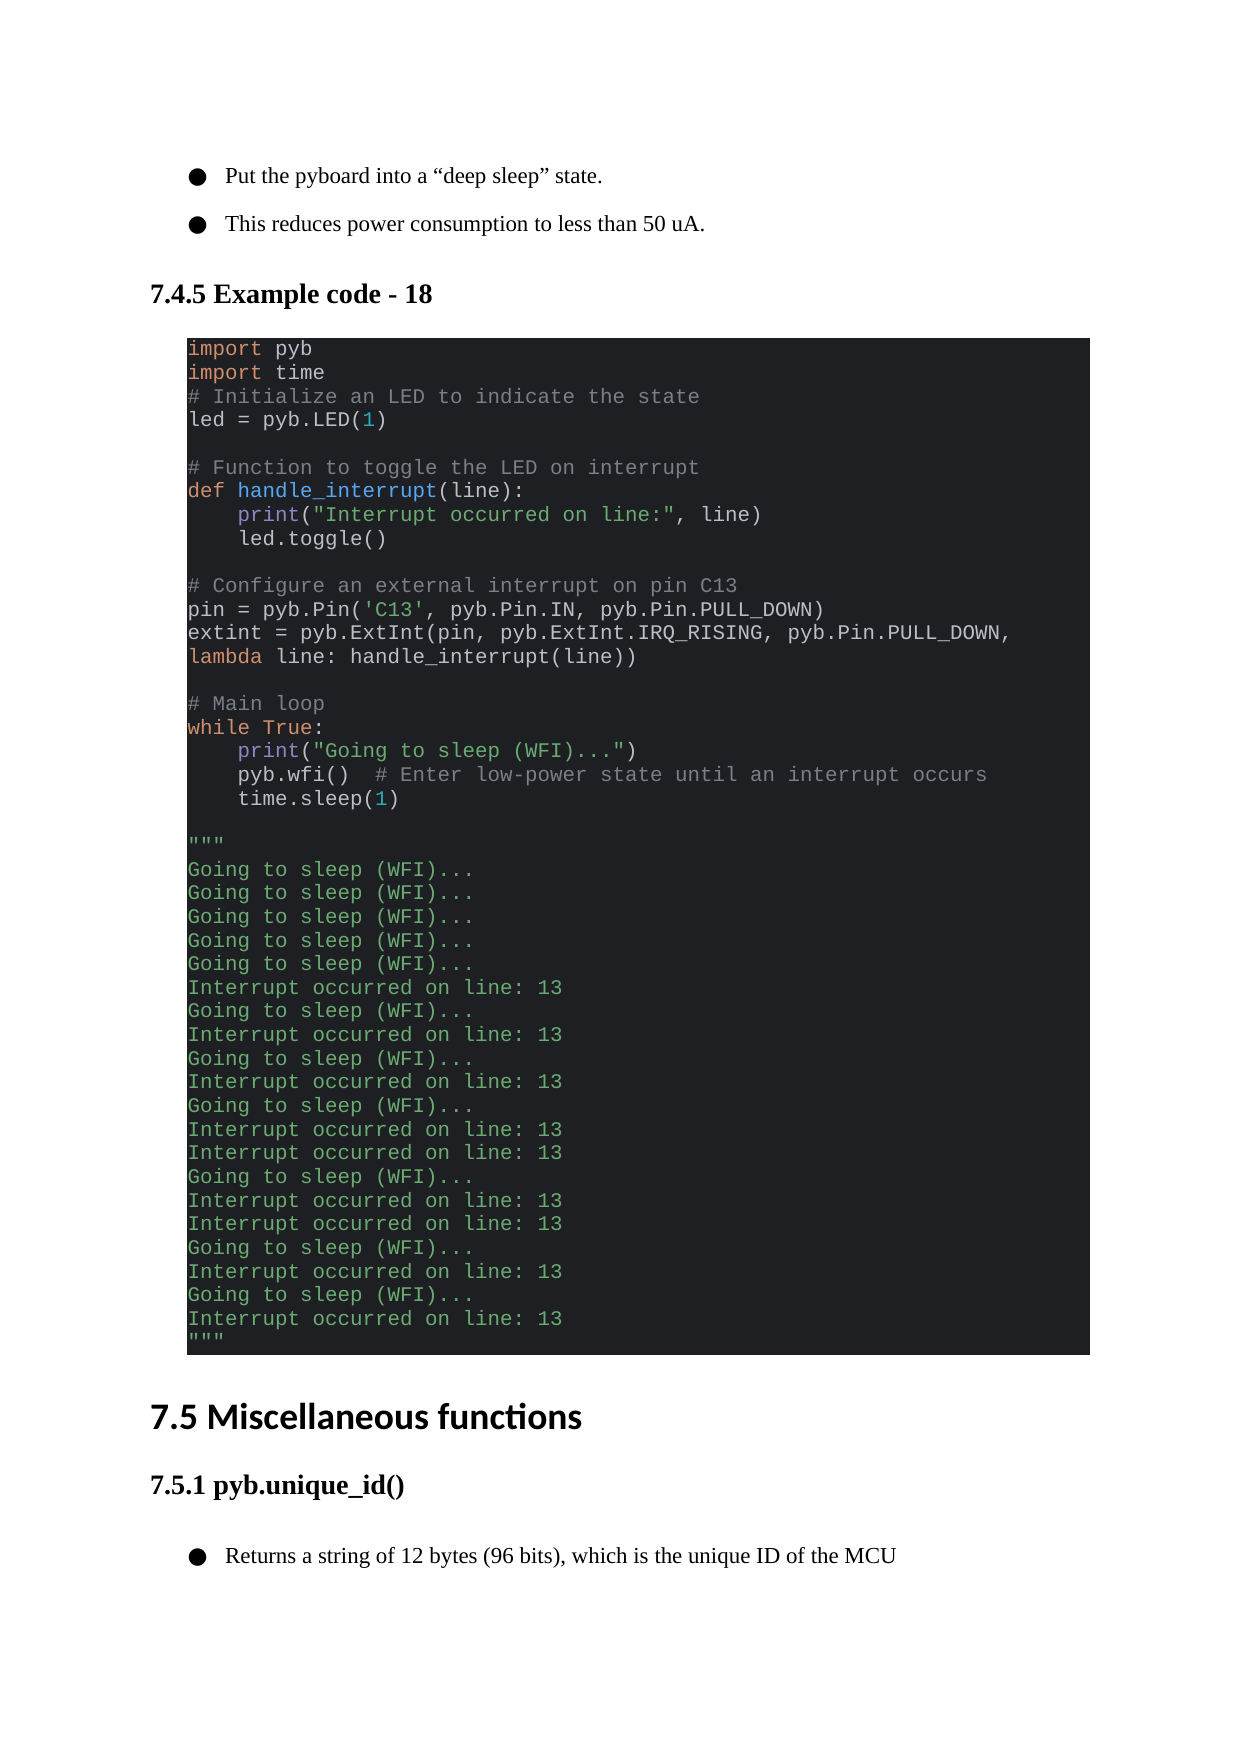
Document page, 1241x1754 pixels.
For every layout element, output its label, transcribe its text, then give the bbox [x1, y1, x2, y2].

subtitle 7.4.5 Example code - 18 [150, 277, 1090, 309]
list This reduces power consumption to less than 50 uA. [187, 197, 1090, 244]
subtitle 7.5.1 pyb.unique_id() [150, 1468, 1090, 1500]
subtitle 7.5 Miscellaneous functions [150, 1393, 1090, 1438]
list Returns a string of 12 bytes (96 bits), which is the unique ID of the MCU [187, 1529, 1090, 1576]
list Put the pyboard into a “deep sleep” state. [187, 150, 1090, 197]
text import pyb import time # Initialize an LED to indicate the state led = pyb.LED(1) # Function to toggle the LED on interrupt def handle_interrupt(line): print("Interrupt occurred on line:", line) led.toggle() # Configure an external interrupt on pin C13 pin = pyb.Pin('C13', pyb.Pin.IN, pyb.Pin.PULL_DOWN) extint = pyb.ExtInt(pin, pyb.ExtInt.IRQ_RISING, pyb.Pin.PULL_DOWN, lambda line: handle_interrupt(line)) # Main loop while True: print("Going to sleep (WFI)...") pyb.wfi() # Enter low-power state until an interrupt occurs time.sleep(1) """ Going to sleep (WFI)... Going to sleep (WFI)... Going to sleep (WFI)... Going to sleep (WFI)... Going to sleep (WFI)... Interrupt occurred on line: 13 Going to sleep (WFI)... Interrupt occurred on line: 13 Going to sleep (WFI)... Interrupt occurred on line: 13 Going to sleep (WFI)... Interrupt occurred on line: 13 Interrupt occurred on line: 13 Going to sleep (WFI)... Interrupt occurred on line: 13 Interrupt occurred on line: 13 Going to sleep (WFI)... Interrupt occurred on line: 13 Going to sleep (WFI)... Interrupt occurred on line: 13 """ [187, 338, 1090, 1355]
